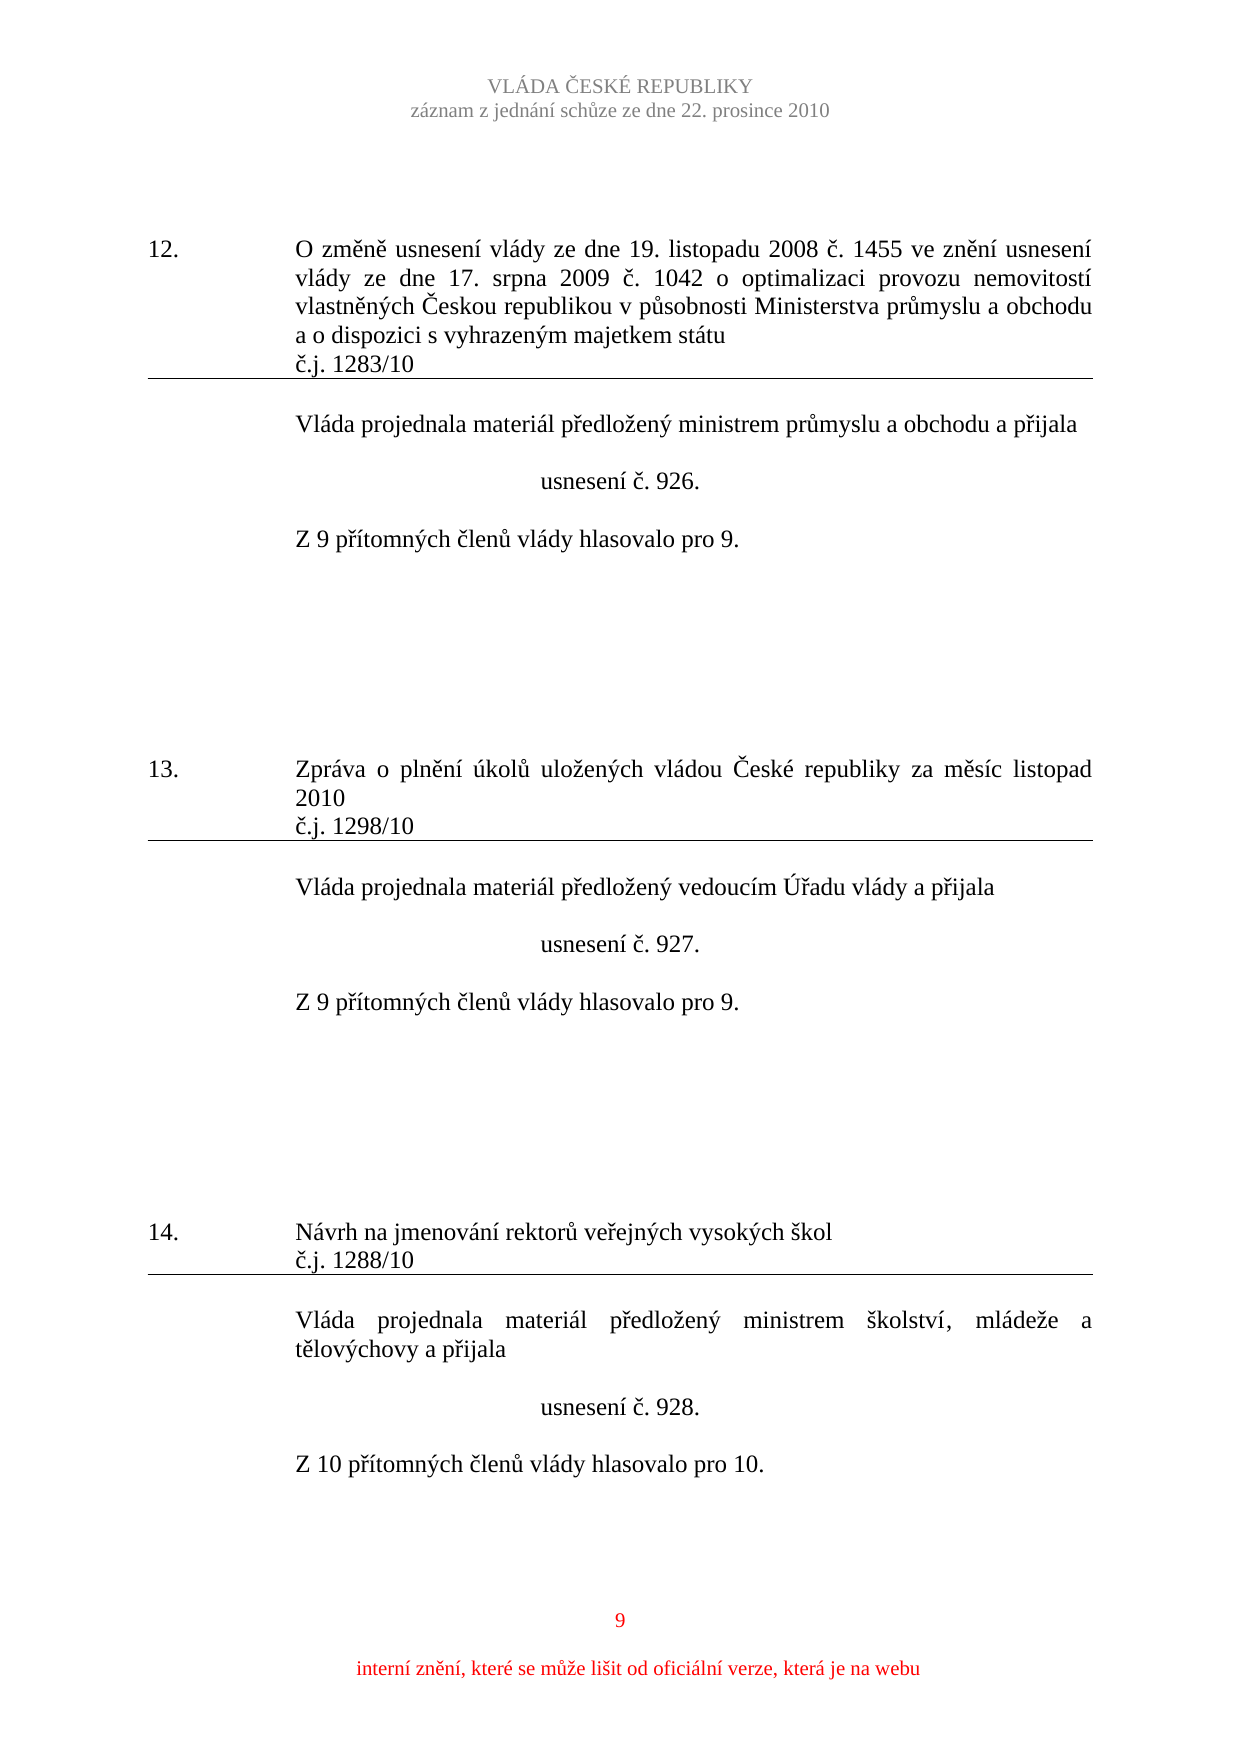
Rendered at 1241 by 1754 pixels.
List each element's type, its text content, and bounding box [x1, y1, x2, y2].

text Vláda projednala materiál předložený ministrem školství‚ mládeže a tělovýchovy a přijala [148, 1305, 1093, 1363]
text Vláda projednala materiál předložený ministrem průmyslu a obchodu a přijala [148, 409, 1093, 438]
text 14. Návrh na jmenování rektorů veřejných vysokých škol [148, 1217, 1093, 1245]
text Z 10 přítomných členů vlády hlasovalo pro 10. [148, 1449, 1093, 1478]
text č.j. 1298/10 [148, 811, 1093, 840]
text 13. Zpráva o plnění úkolů uložených vládou České republiky za měsíc listopad 2010 [148, 754, 1093, 811]
text Vláda projednala materiál předložený vedoucím Úřadu vlády a přijala [148, 872, 1093, 900]
text 12. O změně usnesení vlády ze dne 19. listopadu 2008 č. 1455 ve znění usnesení vlády ze dne 17. srpna 2009 č. 1042 o optimalizaci provozu nemovitostí vlastněných Českou republikou v působnosti Ministerstva průmyslu a obchodu a o dispozici s vyhrazeným majetkem státu [148, 234, 1093, 349]
text usnesení č. 926. [148, 466, 1093, 495]
text č.j. 1288/10 [148, 1245, 1093, 1274]
text usnesení č. 928. [148, 1392, 1093, 1420]
text č.j. 1283/10 [148, 349, 1093, 378]
text Z 9 přítomných členů vlády hlasovalo pro 9. [148, 987, 1093, 1015]
text usnesení č. 927. [148, 929, 1093, 958]
text Z 9 přítomných členů vlády hlasovalo pro 9. [148, 524, 1093, 553]
